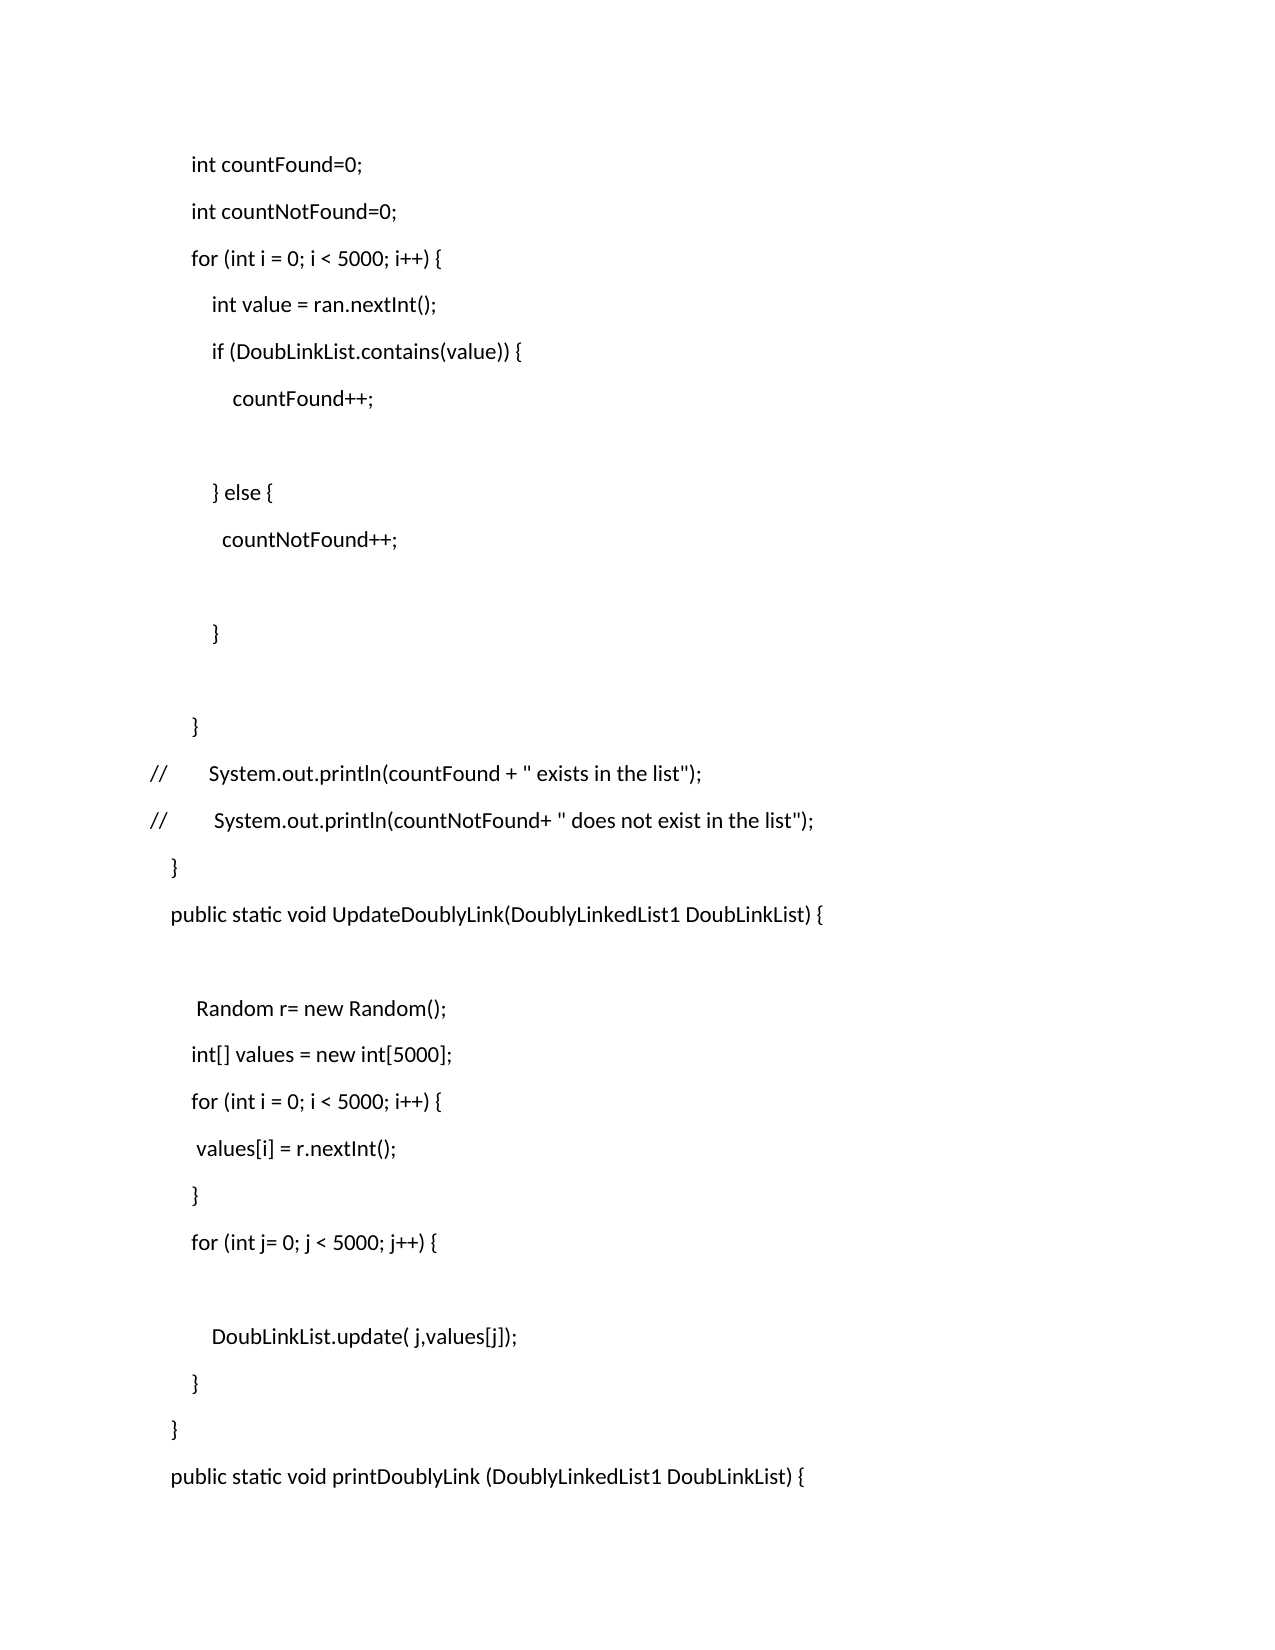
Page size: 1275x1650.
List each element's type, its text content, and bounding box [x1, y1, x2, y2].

text } [150, 1416, 1125, 1444]
text int countNotFound=0; [150, 197, 1125, 225]
text if (DoubLinkList.contains(value)) { [150, 337, 1125, 366]
text // System.out.println(countFound + " exists in the list"); [150, 759, 1125, 787]
text DoubLinkList.update( j,values[j]); [150, 1322, 1125, 1350]
text countFound++; [150, 384, 1125, 412]
text public static void UpdateDoublyLink(DoublyLinkedList1 DoubLinkList) { [150, 900, 1125, 928]
text } [150, 619, 1125, 647]
text int value = ran.nextInt(); [150, 291, 1125, 319]
text int[] values = new int[5000]; [150, 1041, 1125, 1069]
text int countFound=0; [150, 150, 1125, 178]
text public static void printDoublyLink (DoublyLinkedList1 DoubLinkList) { [150, 1462, 1125, 1491]
text values[i] = r.nextInt(); [150, 1134, 1125, 1162]
text } [150, 1181, 1125, 1209]
text // System.out.println(countNotFound+ " does not exist in the list"); [150, 806, 1125, 834]
text for (int i = 0; i < 5000; i++) { [150, 244, 1125, 272]
text } [150, 1369, 1125, 1397]
text countNotFound++; [150, 525, 1125, 553]
text Random r= new Random(); [150, 994, 1125, 1022]
text } else { [150, 478, 1125, 506]
text } [150, 712, 1125, 741]
text for (int j= 0; j < 5000; j++) { [150, 1228, 1125, 1256]
text } [150, 853, 1125, 881]
text for (int i = 0; i < 5000; i++) { [150, 1087, 1125, 1116]
